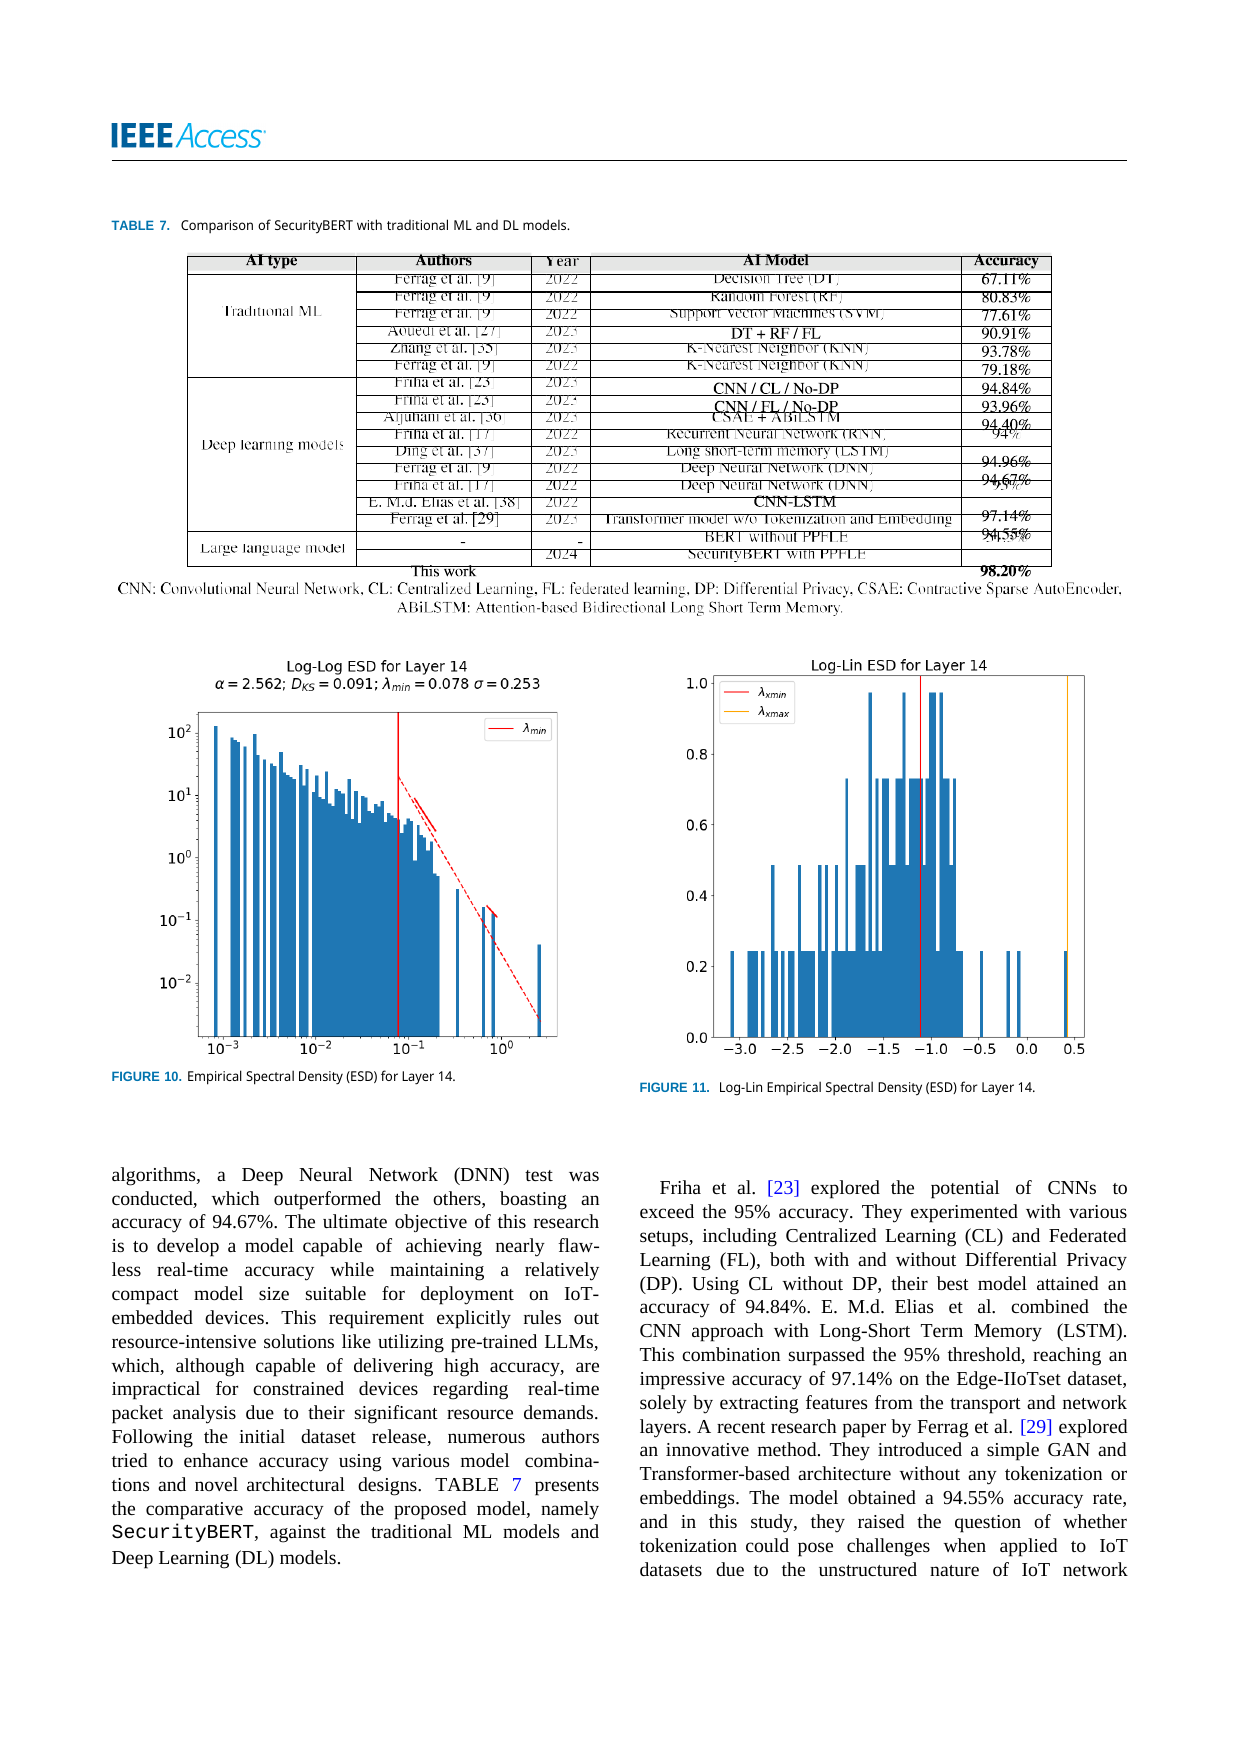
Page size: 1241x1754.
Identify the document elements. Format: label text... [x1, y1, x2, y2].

table_cell [962, 361, 1051, 377]
table_cell [591, 550, 961, 566]
picture [224, 136, 245, 148]
picture [394, 360, 494, 373]
picture [666, 446, 888, 459]
table_cell [962, 275, 1051, 291]
table_cell [591, 396, 961, 412]
picture [211, 133, 223, 148]
picture [712, 412, 840, 422]
table_cell [962, 310, 1051, 326]
picture [368, 498, 519, 509]
table_cell [591, 344, 961, 360]
picture [387, 326, 500, 338]
table_cell [532, 293, 590, 308]
table_cell [532, 396, 590, 412]
table_cell [357, 430, 531, 446]
table_cell [357, 515, 531, 531]
picture [394, 274, 494, 287]
table_header [357, 257, 531, 273]
picture [710, 292, 842, 304]
table_cell [591, 464, 961, 480]
picture [545, 274, 578, 284]
table_cell [357, 481, 531, 497]
table_cell [357, 361, 531, 377]
table_cell [357, 396, 531, 412]
table_cell [962, 464, 1051, 480]
table_header [591, 257, 961, 273]
picture [704, 532, 848, 542]
table_cell [962, 515, 1051, 531]
picture [201, 440, 343, 453]
table_cell [591, 447, 961, 463]
picture [184, 128, 189, 137]
table_cell [962, 293, 1051, 308]
table_cell [591, 378, 961, 394]
table_cell [357, 310, 531, 326]
picture [545, 515, 577, 524]
table_cell [591, 293, 961, 308]
picture [394, 429, 494, 441]
picture [545, 446, 577, 456]
picture [383, 412, 505, 425]
table_cell [962, 378, 1051, 394]
picture [179, 140, 191, 148]
picture [545, 309, 577, 319]
table_cell [591, 275, 961, 291]
table_cell [532, 378, 590, 394]
table_cell [962, 550, 1051, 566]
table_cell [962, 532, 1051, 549]
table_cell [591, 515, 961, 531]
picture [545, 498, 578, 507]
table_cell [532, 550, 590, 566]
table_cell [532, 327, 590, 343]
table_cell [962, 430, 1051, 446]
table_cell [357, 550, 531, 566]
picture [545, 481, 577, 490]
picture [192, 123, 266, 148]
picture [686, 360, 868, 373]
table_cell [591, 481, 961, 497]
table_cell [532, 430, 590, 446]
table_cell [591, 361, 961, 377]
table_cell [357, 447, 531, 463]
table_cell [591, 532, 961, 549]
table_cell [591, 413, 961, 429]
table_cell [962, 447, 1051, 463]
table_cell [188, 532, 356, 566]
table_cell [962, 498, 1051, 514]
table_cell [188, 275, 356, 377]
table_cell [357, 293, 531, 308]
picture [545, 395, 577, 405]
picture [670, 309, 884, 321]
table_cell [357, 498, 531, 514]
table_cell [357, 464, 531, 480]
table_cell [532, 498, 590, 514]
text FIGURE 11. Log-Lin Empirical Spectral Density (ESD) for Layer 14. [639, 1078, 1140, 1096]
picture [394, 395, 493, 407]
picture [992, 481, 1021, 490]
picture [666, 429, 885, 441]
table_cell [532, 275, 590, 291]
picture [545, 360, 578, 370]
table_cell [357, 275, 531, 291]
picture [390, 343, 497, 356]
picture [111, 123, 187, 148]
table_cell [591, 310, 961, 326]
picture [222, 306, 322, 316]
picture [394, 481, 493, 492]
picture [545, 326, 577, 336]
picture [680, 481, 873, 493]
picture [394, 377, 494, 389]
table_cell [532, 310, 590, 326]
picture [200, 544, 345, 556]
picture [544, 256, 579, 266]
table_cell [962, 396, 1051, 412]
table_cell [188, 378, 356, 531]
table_cell [532, 344, 590, 360]
picture [545, 429, 578, 439]
text algorithms, a Deep Neural Network (DNN) test was conducted, which outperformed the others, boasting an accuracy of 94.67%. The ultimate objective of this research is to develop a model capable of achieving nearly flaw- less real-time accuracy while maintaining a relatively compact model size suitable for deployment on IoT- embedded devices. This requirement explicitly rules out resource-intensive solutions like utilizing pre-trained LLMs, which, although capable of delivering high accuracy, are impractical for constrained devices regarding real-time packet analysis due to their significant resource demands. Following the initial dataset release, numerous authors tried to enhance accuracy using various model combina- tions and novel architectural designs. TABLE 7 presents the comparative accuracy of the proposed model, namely SecurityBERT, against the traditional ML models and Deep Learning (DL) models. [111, 1163, 599, 1569]
table_cell [962, 413, 1051, 429]
picture [394, 292, 494, 304]
table_header [962, 257, 1051, 273]
table_cell [357, 413, 531, 429]
picture [545, 463, 578, 473]
picture [545, 343, 577, 353]
picture [986, 532, 1027, 542]
text TABLE 7. Comparison of SecurityBERT with traditional ML and DL models. [111, 216, 1140, 235]
table_cell [357, 378, 531, 394]
table_cell [532, 464, 590, 480]
table_cell [591, 498, 961, 514]
picture [545, 292, 578, 302]
table_cell [591, 327, 961, 343]
text FIGURE 10. Empirical Spectral Density (ESD) for Layer 14. [111, 1067, 599, 1085]
table_cell [357, 327, 531, 343]
table_cell [532, 361, 590, 377]
picture [545, 550, 577, 559]
picture [394, 463, 494, 476]
table_header [188, 257, 356, 273]
picture [603, 515, 952, 527]
table_cell [532, 413, 590, 429]
table_cell [962, 481, 1051, 497]
picture [545, 377, 577, 387]
picture [992, 429, 1021, 439]
table_cell [532, 481, 590, 497]
table_cell [357, 532, 531, 549]
picture [118, 582, 1121, 616]
picture [394, 309, 494, 321]
picture [686, 343, 868, 356]
picture [713, 274, 839, 286]
picture [688, 550, 866, 562]
picture [395, 446, 493, 459]
table_cell [357, 344, 531, 360]
table_cell [962, 327, 1051, 343]
table_cell [532, 515, 590, 531]
table_cell [532, 532, 590, 549]
table_cell [962, 344, 1051, 360]
picture [545, 412, 577, 422]
picture [687, 659, 1085, 1054]
table_cell [532, 447, 590, 463]
picture [160, 660, 558, 1054]
picture [680, 463, 873, 476]
table_header [532, 257, 590, 273]
table_cell [591, 430, 961, 446]
